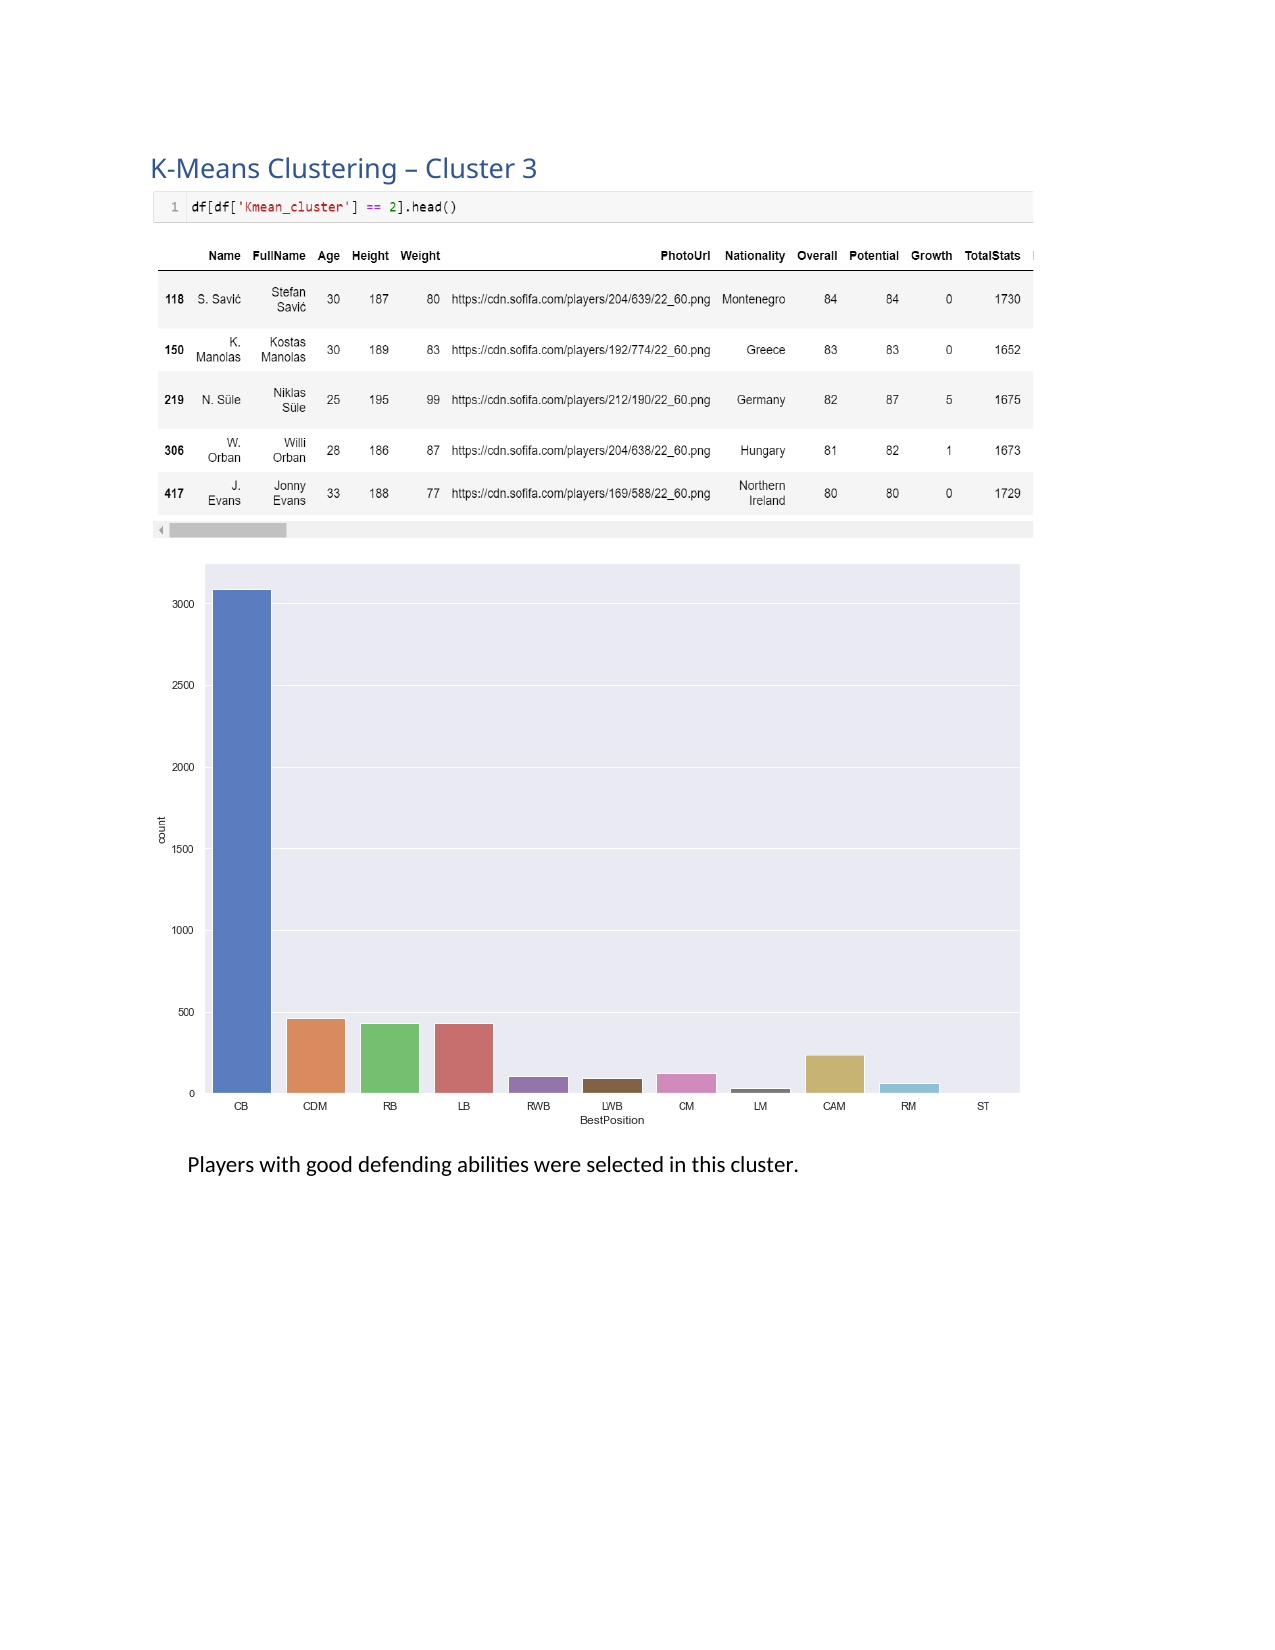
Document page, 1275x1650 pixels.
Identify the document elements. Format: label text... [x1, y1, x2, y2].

picture [150, 189, 1034, 538]
text Players with good defending abilities were selected in this cluster. [187, 1151, 1125, 1179]
picture [150, 556, 1025, 1132]
subtitle K-Means Clustering – Cluster 3 [150, 150, 1125, 187]
